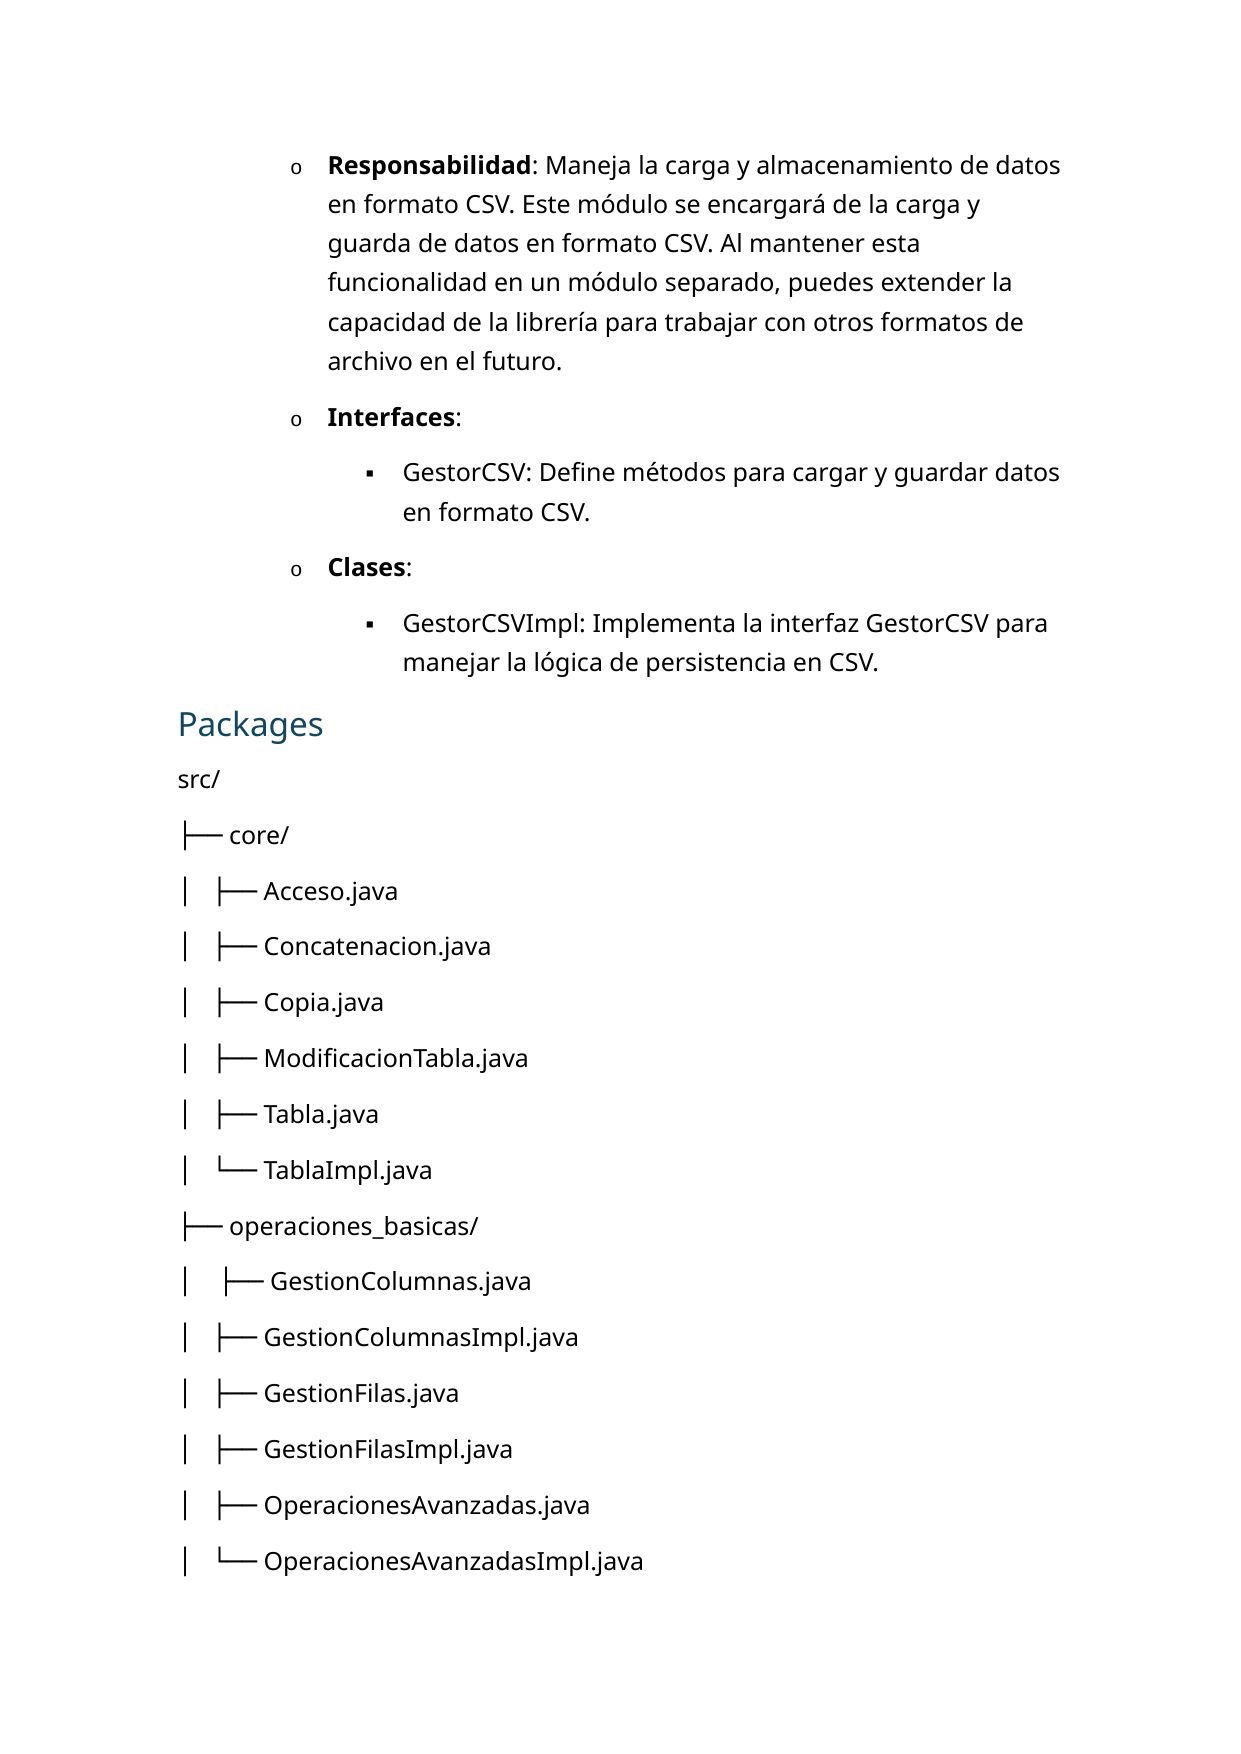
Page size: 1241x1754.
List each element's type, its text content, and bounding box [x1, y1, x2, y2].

list Responsabilidad: Maneja la carga y almacenamiento de datos en formato CSV. Este módulo se encargará de la carga y guarda de datos en formato CSV. Al mantener esta funcionalidad en un módulo separado, puedes extender la capacidad de la librería para trabajar con otros formatos de archivo en el futuro. [290, 148, 1063, 377]
text │ ├── GestionFilasImpl.java [177, 1431, 1063, 1466]
subtitle Packages [177, 701, 1063, 746]
text │ ├── GestionFilas.java [177, 1376, 1063, 1410]
text │ ├── Copia.java [177, 985, 1063, 1019]
text ├── operaciones_basicas/ [177, 1208, 1063, 1242]
text │ ├── ModificacionTabla.java [177, 1041, 1063, 1075]
text │ ├── GestionColumnasImpl.java [177, 1320, 1063, 1354]
text │ ├── Tabla.java [177, 1096, 1063, 1131]
text │ ├── OperacionesAvanzadas.java [177, 1487, 1063, 1521]
text ├── core/ [177, 817, 1063, 851]
list GestorCSVImpl: Implementa la interfaz GestorCSV para manejar la lógica de persistencia en CSV. [365, 606, 1063, 679]
list Clases: [290, 550, 1063, 584]
text │ ├── Acceso.java [177, 873, 1063, 907]
text src/ [177, 761, 1063, 796]
text │ ├── GestionColumnas.java [177, 1264, 1063, 1298]
list GestorCSV: Define métodos para cargar y guardar datos en formato CSV. [365, 455, 1063, 528]
list Interfaces: [290, 399, 1063, 433]
text │ ├── Concatenacion.java [177, 929, 1063, 963]
text │ └── OperacionesAvanzadasImpl.java [177, 1543, 1063, 1577]
text │ └── TablaImpl.java [177, 1152, 1063, 1186]
